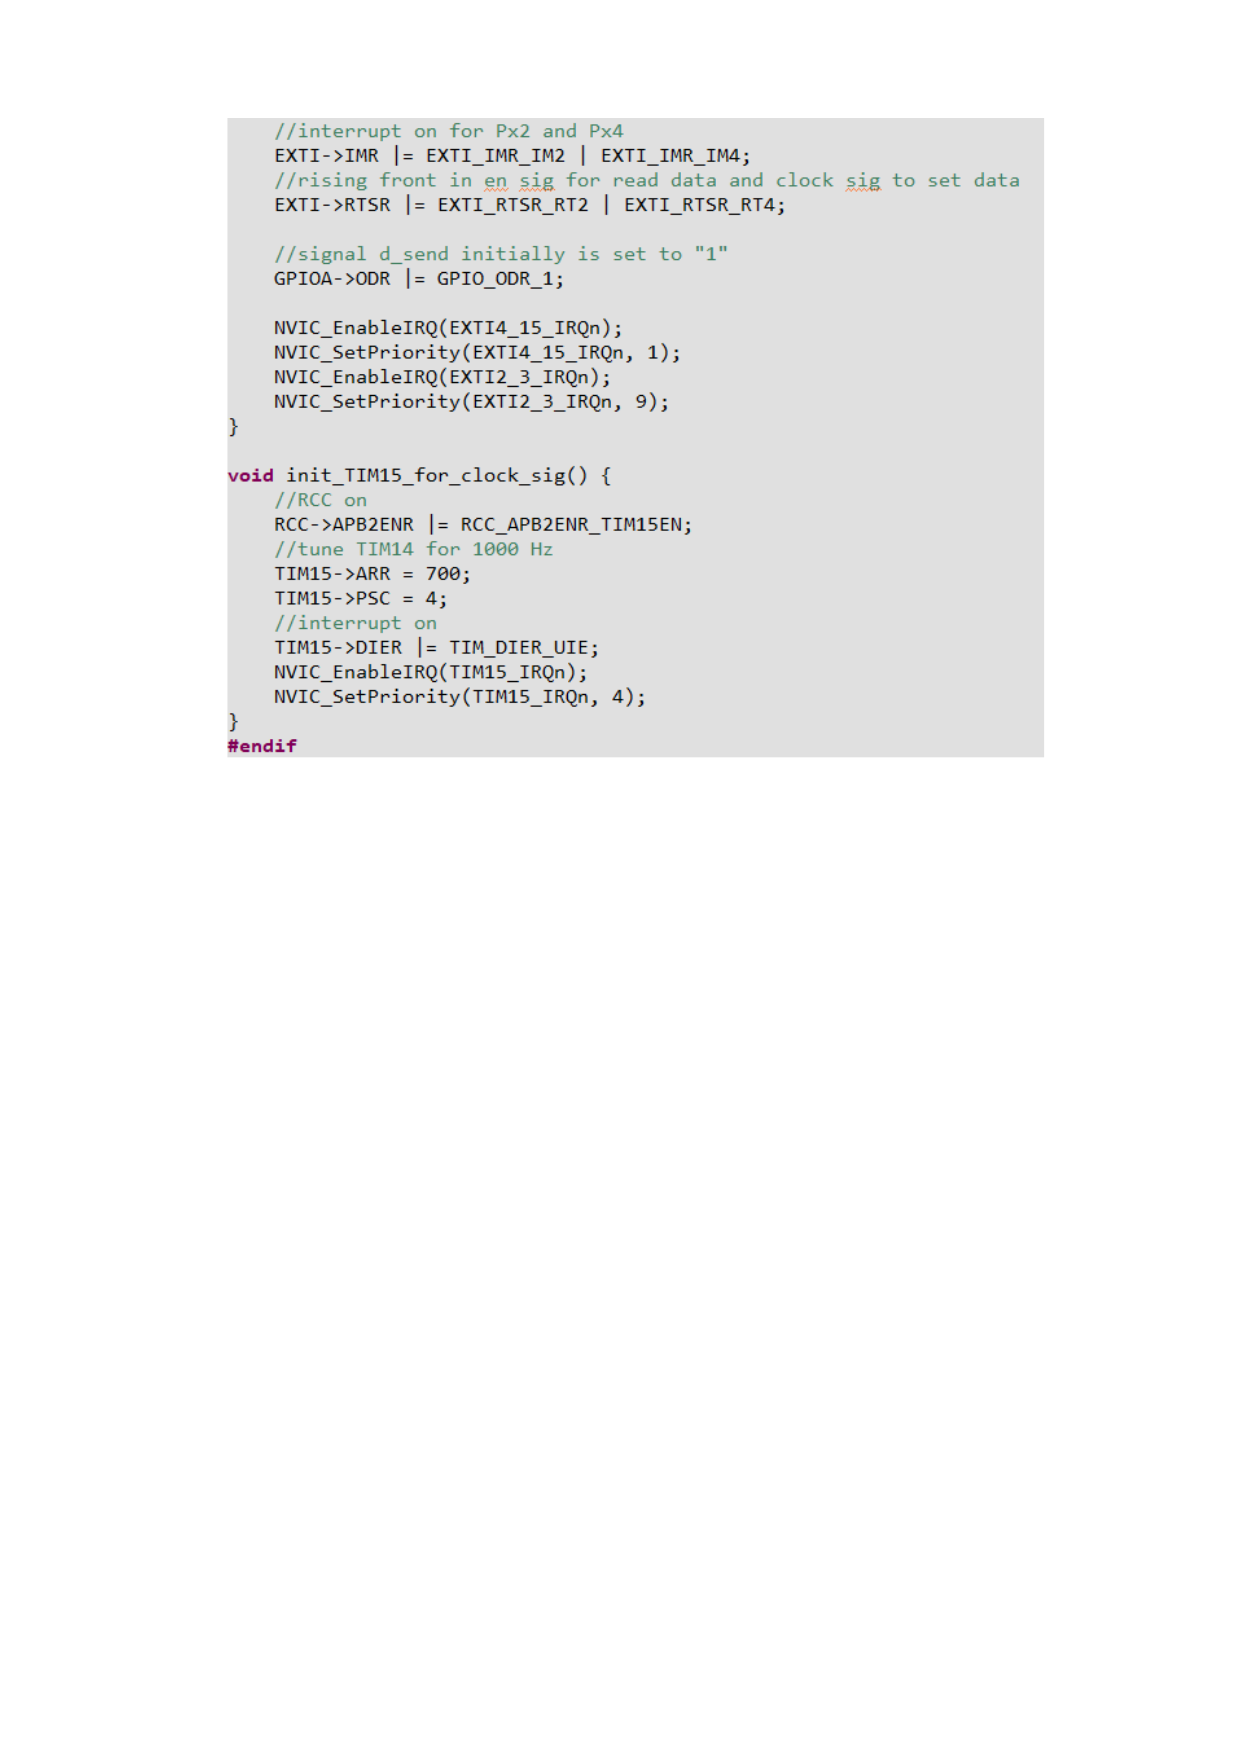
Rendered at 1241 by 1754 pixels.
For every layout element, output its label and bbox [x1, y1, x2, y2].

picture [225, 118, 1045, 760]
